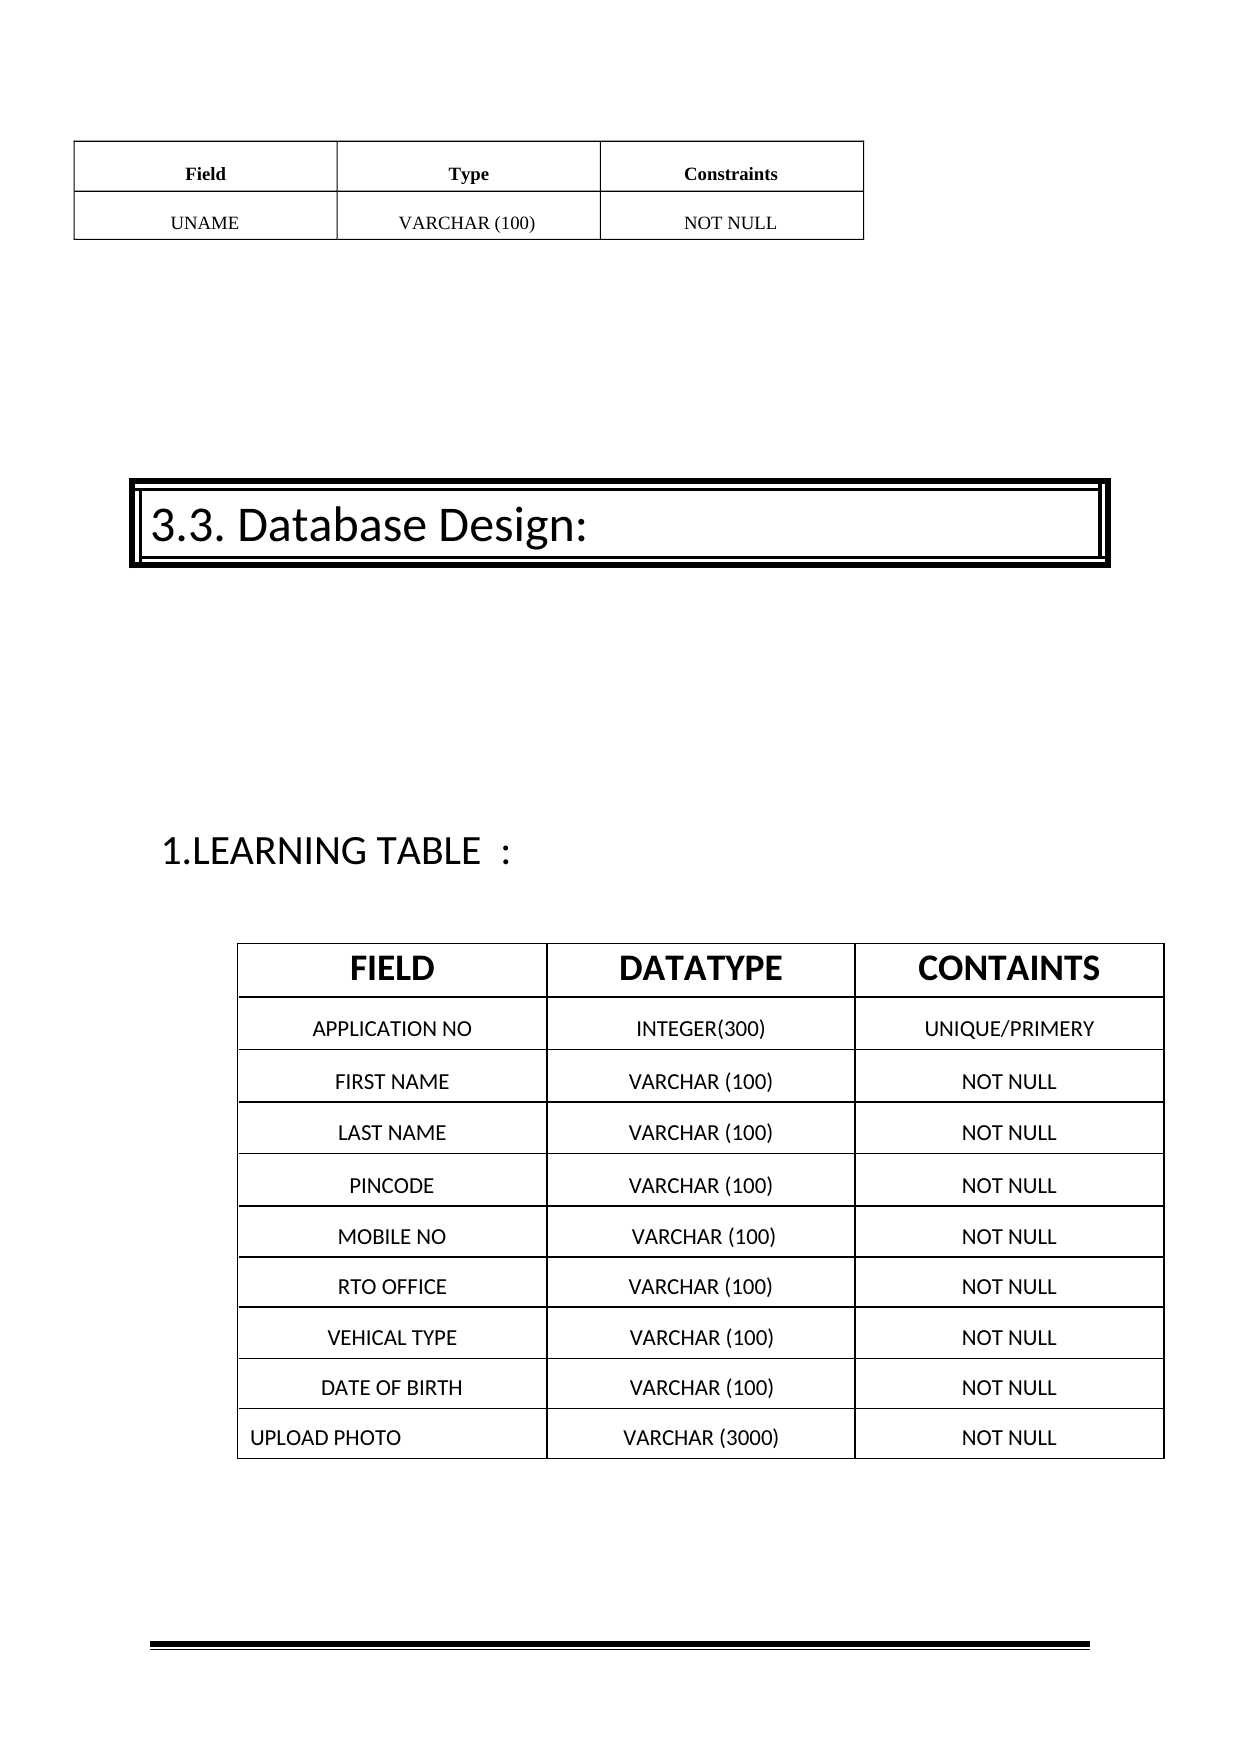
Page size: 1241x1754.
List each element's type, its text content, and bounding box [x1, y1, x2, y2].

table_cell DATE OF BIRTH [238, 1359, 546, 1407]
table_header FIELD [238, 944, 546, 996]
table_cell NOT NULL [856, 1308, 1163, 1357]
table_cell NOT NULL [856, 1103, 1163, 1152]
table_cell VARCHAR (100) [548, 1359, 854, 1407]
table_cell FIRST NAME [238, 1050, 546, 1101]
table_cell UNIQUE/PRIMERY [856, 998, 1163, 1048]
table_cell VARCHAR (100) [548, 1308, 854, 1357]
table_cell VEHICAL TYPE [238, 1307, 546, 1357]
text 1.LEARNING TABLE : [150, 824, 1090, 875]
table_cell MOBILE NO [238, 1206, 546, 1256]
table_header DATATYPE [548, 944, 854, 996]
table_cell NOT NULL [856, 1258, 1163, 1306]
table_cell VARCHAR (100) [548, 1207, 854, 1256]
table_cell VARCHAR (100) [548, 1258, 854, 1306]
table_cell VARCHAR (100) [548, 1154, 854, 1205]
table_cell UPLOAD PHOTO [238, 1409, 546, 1457]
table_cell APPLICATION NO [238, 997, 546, 1048]
text 3.3. Database Design: [142, 491, 1098, 556]
table_cell LAST NAME [238, 1102, 546, 1152]
table_cell RTO OFFICE [238, 1257, 546, 1306]
table_cell VARCHAR (100) [548, 1103, 854, 1152]
table_cell PINCODE [238, 1154, 546, 1205]
table_cell VARCHAR (100) [548, 1050, 854, 1101]
table_header CONTAINTS [856, 944, 1163, 996]
table_cell NOT NULL [856, 1359, 1163, 1407]
table_cell NOT NULL [856, 1050, 1163, 1101]
table_cell NOT NULL [856, 1409, 1163, 1457]
table_cell NOT NULL [856, 1207, 1163, 1256]
table_cell INTEGER(300) [548, 998, 854, 1048]
table_cell VARCHAR (3000) [548, 1409, 854, 1457]
table_cell NOT NULL [856, 1154, 1163, 1205]
